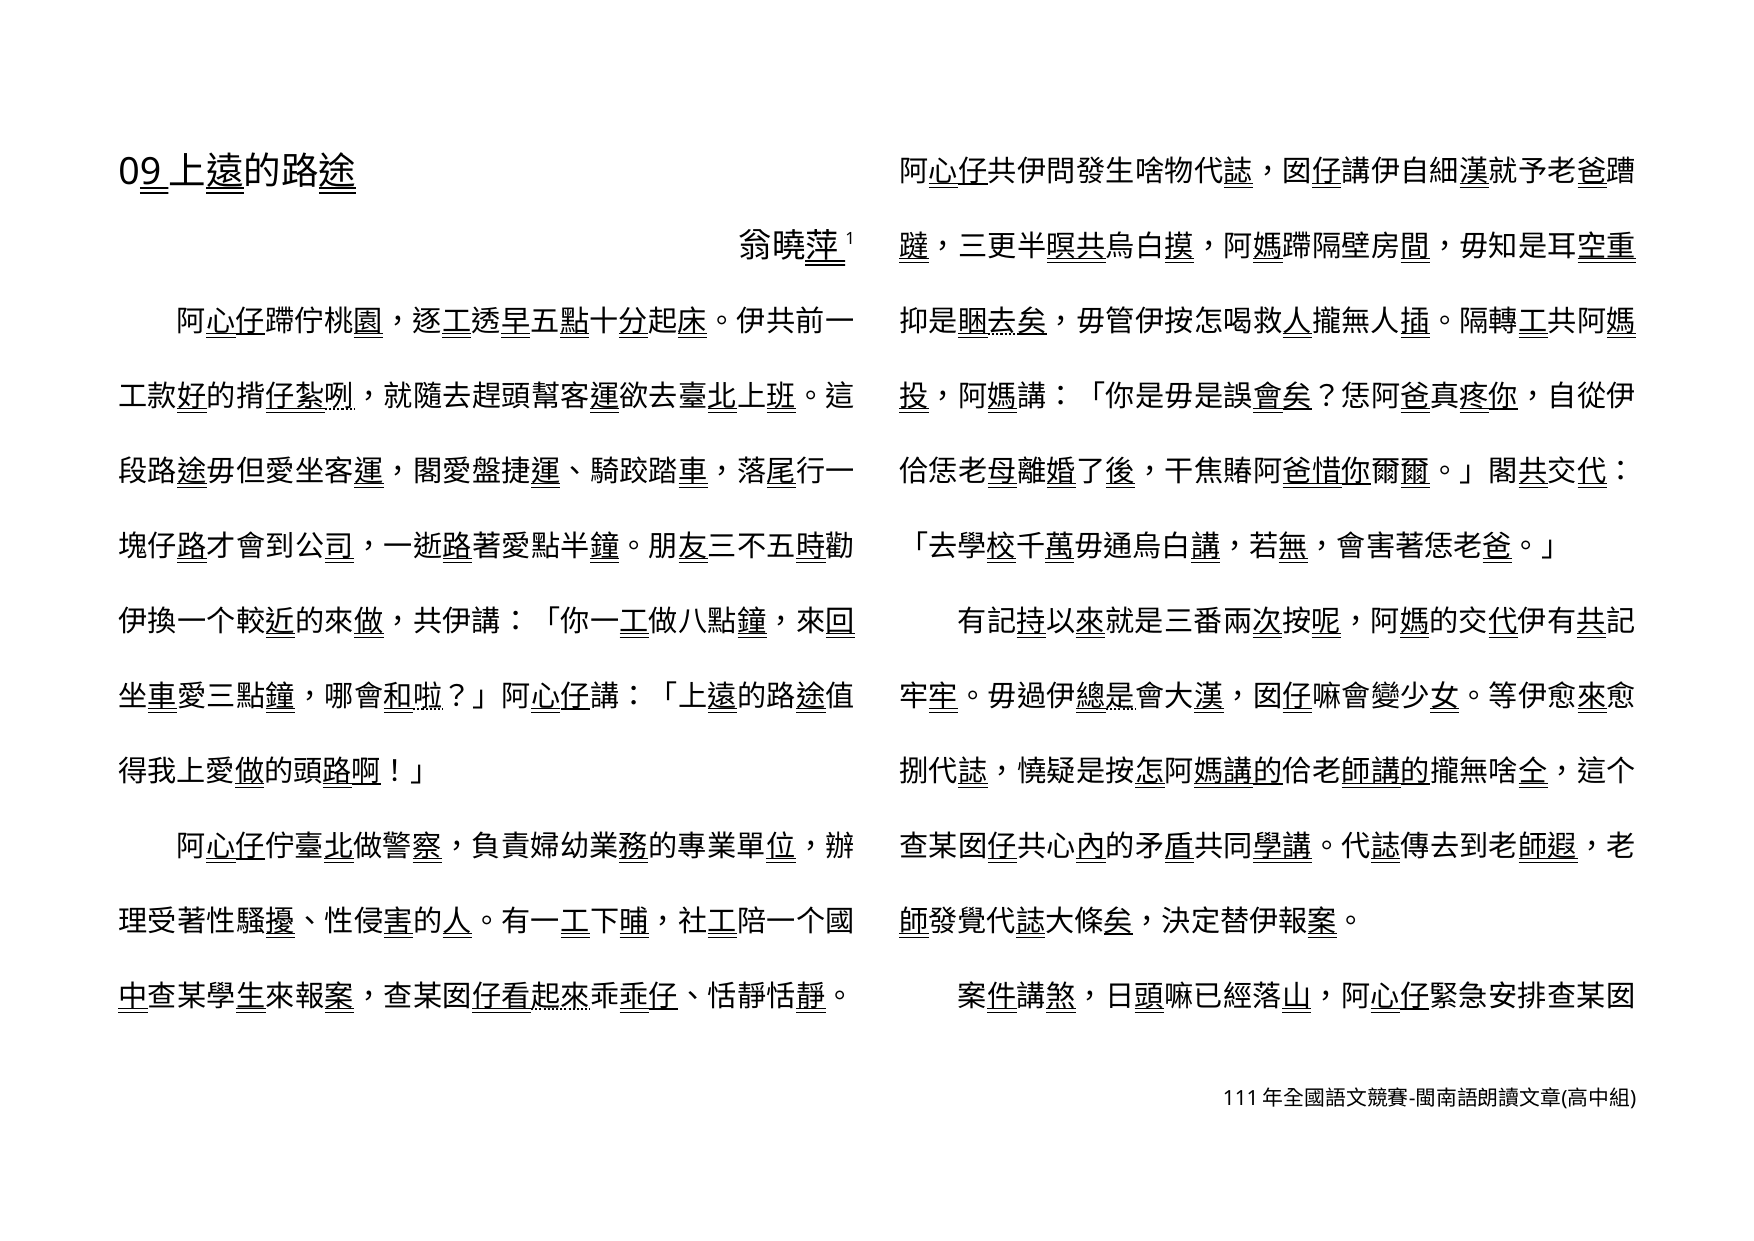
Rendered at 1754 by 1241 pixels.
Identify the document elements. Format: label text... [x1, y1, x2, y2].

text 09上遠的路途 [118, 131, 855, 206]
text 阿心仔蹛佇桃園，逐工透早五點十分起床。伊共前一工款好的揹仔紮咧，就隨去趕頭幫客運欲去臺北上班。這段路途毋但愛坐客運，閣愛盤捷運、騎跤踏車，落尾行一塊仔路才會到公司，一逝路著愛點半鐘。朋友三不五時勸伊換一个較近的來做，共伊講：「你一工做八點鐘，來回坐車愛三點鐘，哪會和啦？」阿心仔講：「上遠的路途值得我上愛做的頭路啊！」 [118, 281, 855, 806]
text 阿心仔佇臺北做警察，負責婦幼業務的專業單位，辦理受著性騷擾、性侵害的人。有一工下晡，社工陪一个國中查某學生來報案，查某囡仔看起來乖乖仔、恬靜恬靜。阿心仔共伊問發生啥物代誌，囡仔講伊自細漢就予老爸蹧躂，三更半暝共烏白摸，阿媽蹛隔壁房間，毋知是耳空重抑是睏去矣，毋管伊按怎喝救人攏無人插。隔轉工共阿媽投，阿媽講：「你是毋是誤會矣？恁阿爸真疼你，自從伊佮恁老母離婚了後，干焦賰阿爸惜你爾爾。」閣共交代：「去學校千萬毋通烏白講，若無，會害著恁老爸。」 [899, 131, 1636, 581]
text 有記持以來就是三番兩次按呢，阿媽的交代伊有共記牢牢。毋過伊總是會大漢，囡仔嘛會變少女。等伊愈來愈捌代誌，憢疑是按怎阿媽講的佮老師講的攏無啥仝，這个查某囡仔共心內的矛盾共同學講。代誌傳去到老師遐，老師發覺代誌大條矣，決定替伊報案。 [899, 581, 1636, 956]
text 翁曉萍1 [118, 206, 855, 281]
text 阿心仔佇臺北做警察，負責婦幼業務的專業單位，辦理受著性騷擾、性侵害的人。有一工下晡，社工陪一个國中查某學生來報案，查某囡仔看起來乖乖仔、恬靜恬靜。阿心仔共伊問發生啥物代誌，囡仔講伊自細漢就予老爸蹧躂，三更半暝共烏白摸，阿媽蹛隔壁房間，毋知是耳空重抑是睏去矣，毋管伊按怎喝救人攏無人插。隔轉工共阿媽投，阿媽講：「你是毋是誤會矣？恁阿爸真疼你，自從伊佮恁老母離婚了後，干焦賰阿爸惜你爾爾。」閣共交代：「去學校千萬毋通烏白講，若無，會害著恁老爸。」 [118, 806, 855, 1031]
